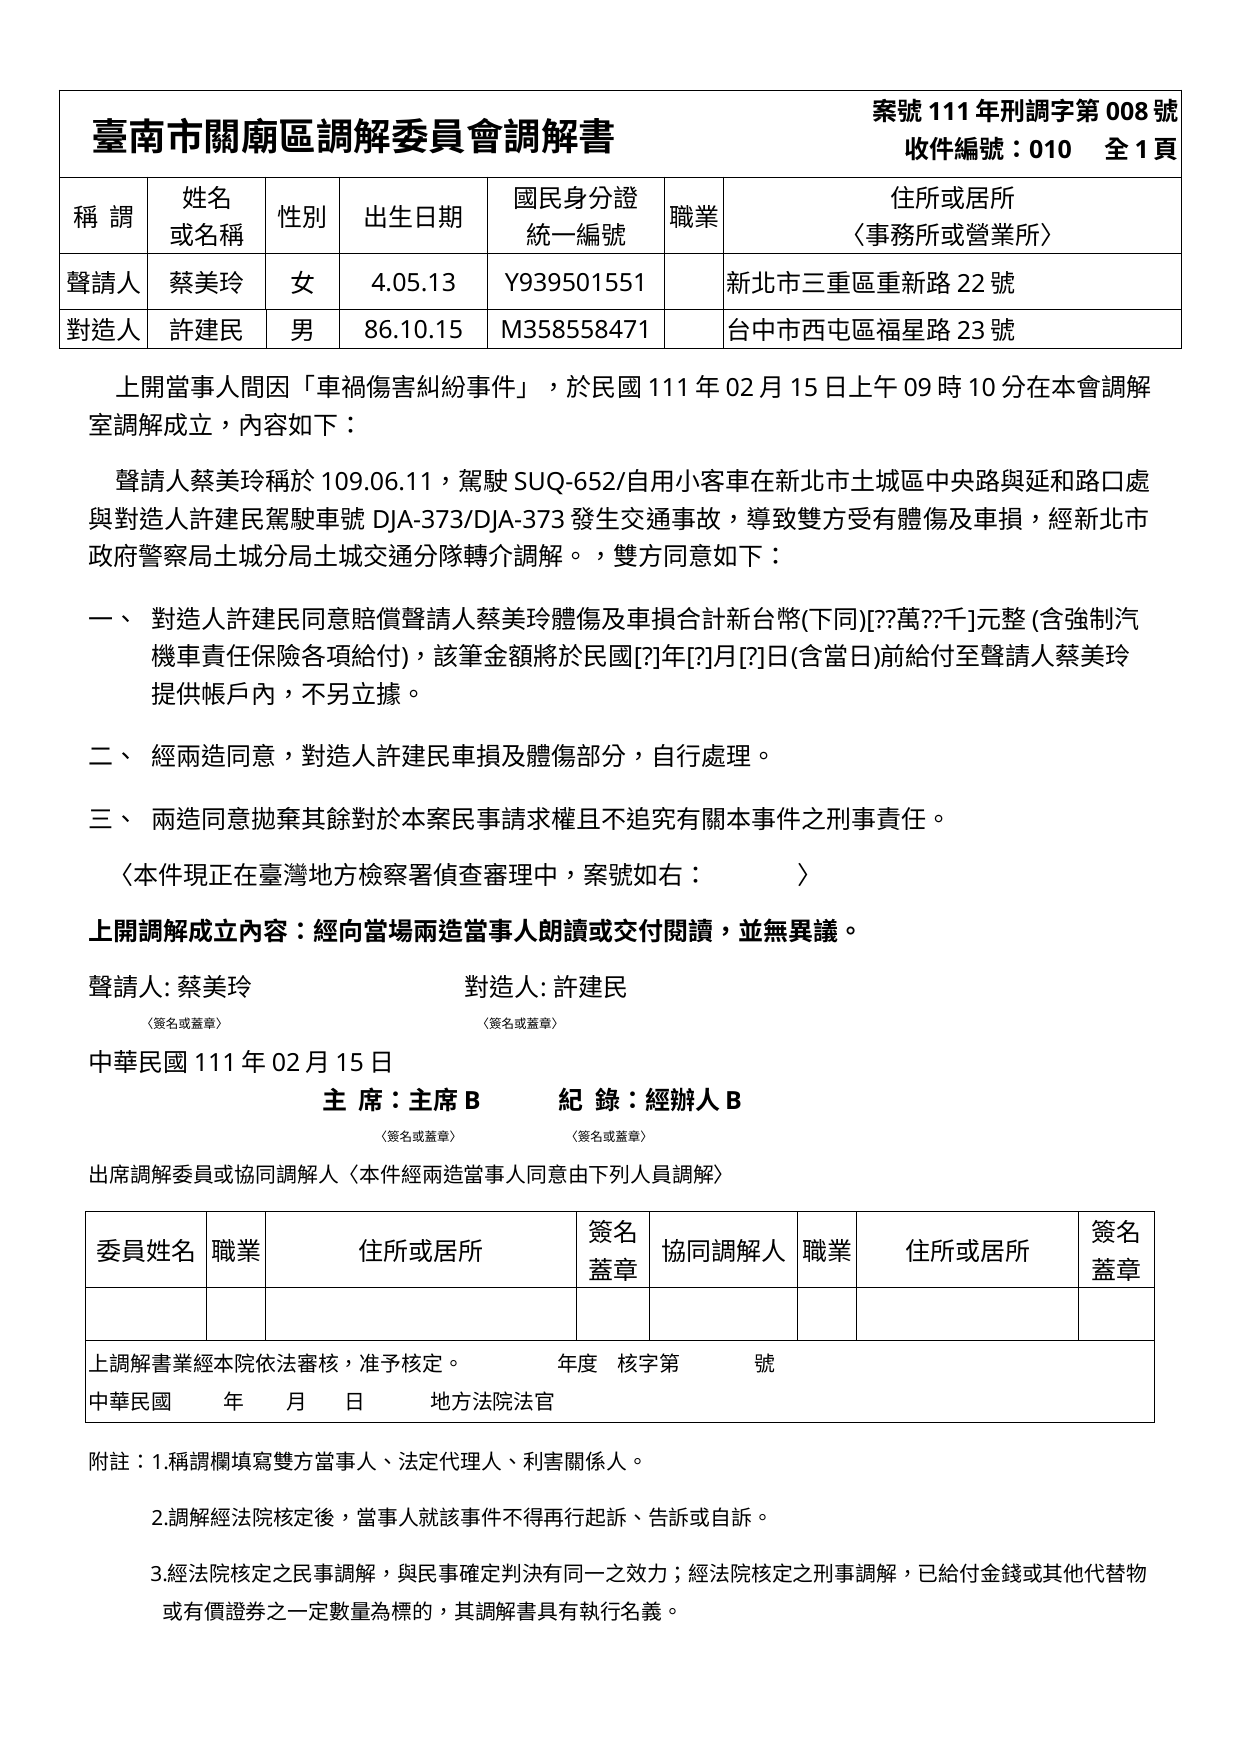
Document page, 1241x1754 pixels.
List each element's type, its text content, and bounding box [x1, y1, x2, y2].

table_cell 新北市三重區重新路22號 [724, 254, 1181, 309]
text 3.經法院核定之民事調解，與民事確定判決有同一之效力；經法院核定之刑事調解，已給付金錢或其他代替物或有價證券之一定數量為標的，其調解書具有執行名義。 [150, 1554, 1152, 1629]
table_cell 性別 [266, 178, 339, 253]
text 2.調解經法院核定後，當事人就該事件不得再行起訴、告訴或自訴。 [89, 1498, 1152, 1535]
table_cell 86.10.15 [340, 310, 487, 347]
text 三、 兩造同意拋棄其餘對於本案民事請求權且不追究有關本事件之刑事責任。 [89, 798, 1152, 836]
text 上開調解成立內容：經向當場兩造當事人朗讀或交付閱讀，並無異議。 [89, 911, 1152, 948]
table_cell 姓名 或名稱 [148, 178, 265, 253]
text 二、 經兩造同意，對造人許建民車損及體傷部分，自行處理。 [89, 736, 1152, 773]
table_header 簽名蓋章 [577, 1212, 649, 1287]
table_cell 出生日期 [340, 178, 487, 253]
table_cell [665, 254, 723, 309]
table_header 職業 [207, 1212, 265, 1287]
table_cell M358558471 [488, 310, 664, 347]
text 附註：1.稱謂欄填寫雙方當事人、法定代理人、利害關係人。 [89, 1441, 1152, 1479]
table_cell [266, 1288, 576, 1340]
table_header 委員姓名 [86, 1212, 206, 1287]
table_cell 台中市西屯區福星路23號 [724, 310, 1181, 347]
text 〈本件現正在臺灣地方檢察署偵查審理中，案號如右： 〉 [89, 855, 1152, 892]
table_cell [207, 1288, 265, 1340]
table_cell 國民身分證 統一編號 [488, 178, 664, 253]
table_cell 職業 [665, 178, 723, 253]
table_cell 上調解書業經本院依法審核，准予核定。 年度 核字第 號 中華民國 年 月 日 地方法院法官 [86, 1341, 1154, 1422]
table_cell [1079, 1288, 1154, 1340]
table_cell 收件編號：010 全1頁 [665, 128, 1181, 177]
table_cell 對造人 [60, 310, 147, 347]
table_cell Y939501551 [488, 254, 664, 309]
text 出席調解委員或協同調解人〈本件經兩造當事人同意由下列人員調解〉 [89, 1155, 1152, 1192]
table_cell [665, 310, 723, 347]
text 主 席：主席B 紀 錄：經辦人B [89, 1080, 1152, 1117]
table_header 案號111年刑調字第008號 [665, 91, 1181, 128]
table_cell [86, 1288, 206, 1340]
table_cell [857, 1288, 1078, 1340]
table_cell [577, 1288, 649, 1340]
table_header 臺南市關廟區調解委員會調解書 [60, 91, 664, 177]
text 一、 對造人許建民同意賠償聲請人蔡美玲體傷及車損合計新台幣(下同)[??萬??千]元整 (含強制汽機車責任保險各項給付)，該筆金額將於民國[?]年[?]月[?]日(含當日)前給付至聲請人蔡美玲提供帳戶內，不另立據。 [89, 598, 1152, 711]
table_cell 稱 謂 [60, 178, 147, 253]
text 中華民國111年02月15日 [89, 1042, 1152, 1080]
text 聲請人: 蔡美玲 對造人: 許建民 [89, 967, 1152, 1005]
table_header 職業 [798, 1212, 856, 1287]
table_cell 蔡美玲 [148, 254, 265, 309]
text 〈簽名或蓋章〉 〈簽名或蓋章〉 [89, 1117, 1152, 1155]
text 〈簽名或蓋章〉 〈簽名或蓋章〉 [89, 1005, 1152, 1042]
text 聲請人蔡美玲稱於109.06.11，駕駛SUQ-652/自用小客車在新北市土城區中央路與延和路口處與對造人許建民駕駛車號DJA-373/DJA-373發生交通事故，導致雙方受有體傷及車損，經新北市政府警察局土城分局土城交通分隊轉介調解。，雙方同意如下： [89, 461, 1152, 573]
table_cell 4.05.13 [340, 254, 487, 309]
table_header 住所或居所 [266, 1212, 576, 1287]
table_cell 聲請人 [60, 254, 147, 309]
table_cell 住所或居所 〈事務所或營業所〉 [724, 178, 1181, 253]
table_cell [650, 1288, 797, 1340]
table_cell 男 [267, 310, 339, 347]
table_header 住所或居所 [857, 1212, 1078, 1287]
table_cell 許建民 [148, 310, 266, 347]
table_cell 女 [266, 254, 339, 309]
table_header 協同調解人 [650, 1212, 797, 1287]
table_cell [798, 1288, 856, 1340]
table_header 簽名蓋章 [1079, 1212, 1154, 1287]
text 上開當事人間因「車禍傷害糾紛事件」，於民國111年02月15日上午09時10分在本會調解室調解成立，內容如下： [89, 367, 1152, 442]
